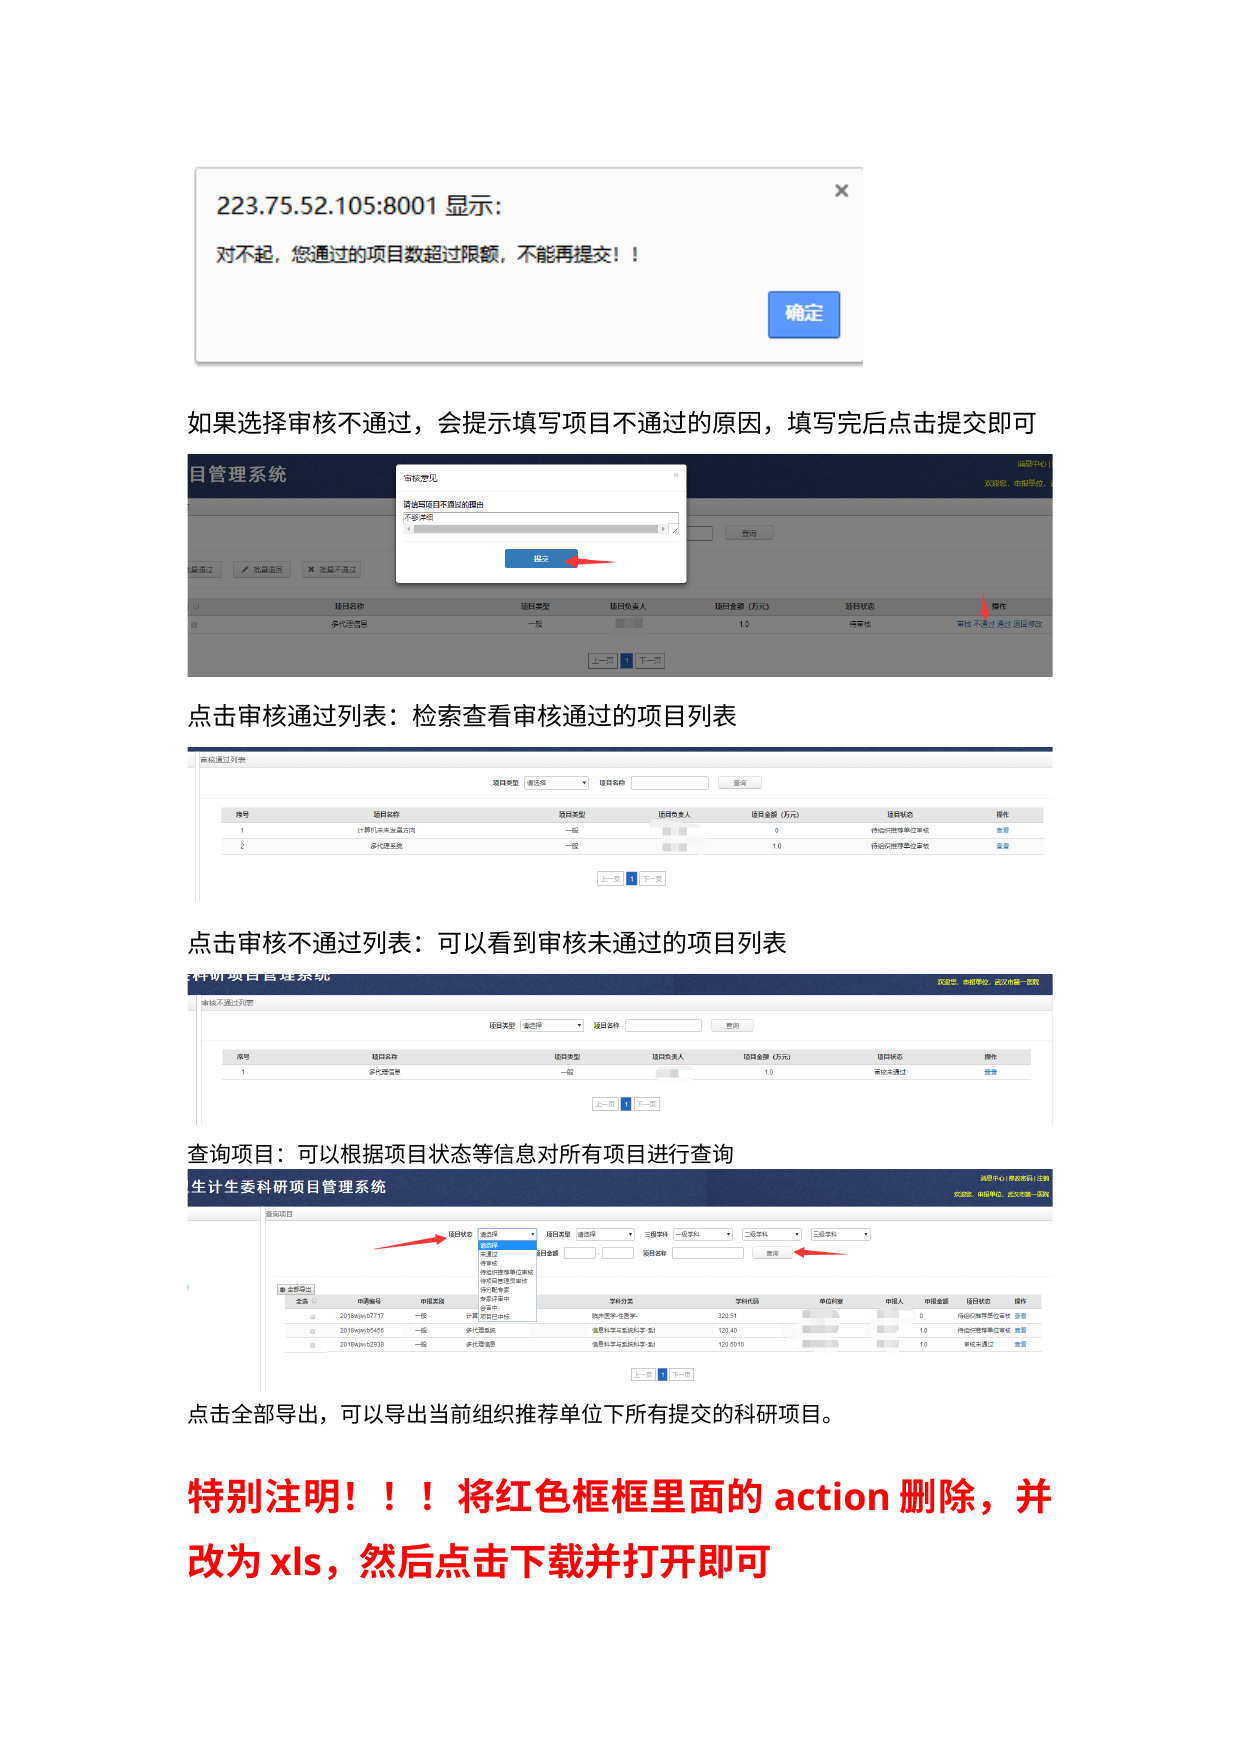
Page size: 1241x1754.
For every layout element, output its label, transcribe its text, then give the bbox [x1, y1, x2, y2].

text 特别注明！！！将红色框框里面的action删除，并改为xls，然后点击下载并打开即可 [187, 1462, 1053, 1592]
picture [187, 162, 864, 370]
picture [187, 454, 1053, 677]
picture [187, 974, 1053, 1125]
text 如果选择审核不通过，会提示填写项目不通过的原因，填写完后点击提交即可 [187, 389, 1053, 454]
text 点击审核通过列表：检索查看审核通过的项目列表 [187, 682, 1053, 747]
text 查询项目：可以根据项目状态等信息对所有项目进行查询 [187, 1137, 1053, 1169]
picture [187, 747, 1053, 901]
picture [187, 1169, 1053, 1392]
text 点击审核不通过列表：可以看到审核未通过的项目列表 [187, 909, 1053, 974]
text 点击全部导出，可以导出当前组织推荐单位下所有提交的科研项目。 [187, 1397, 1053, 1429]
